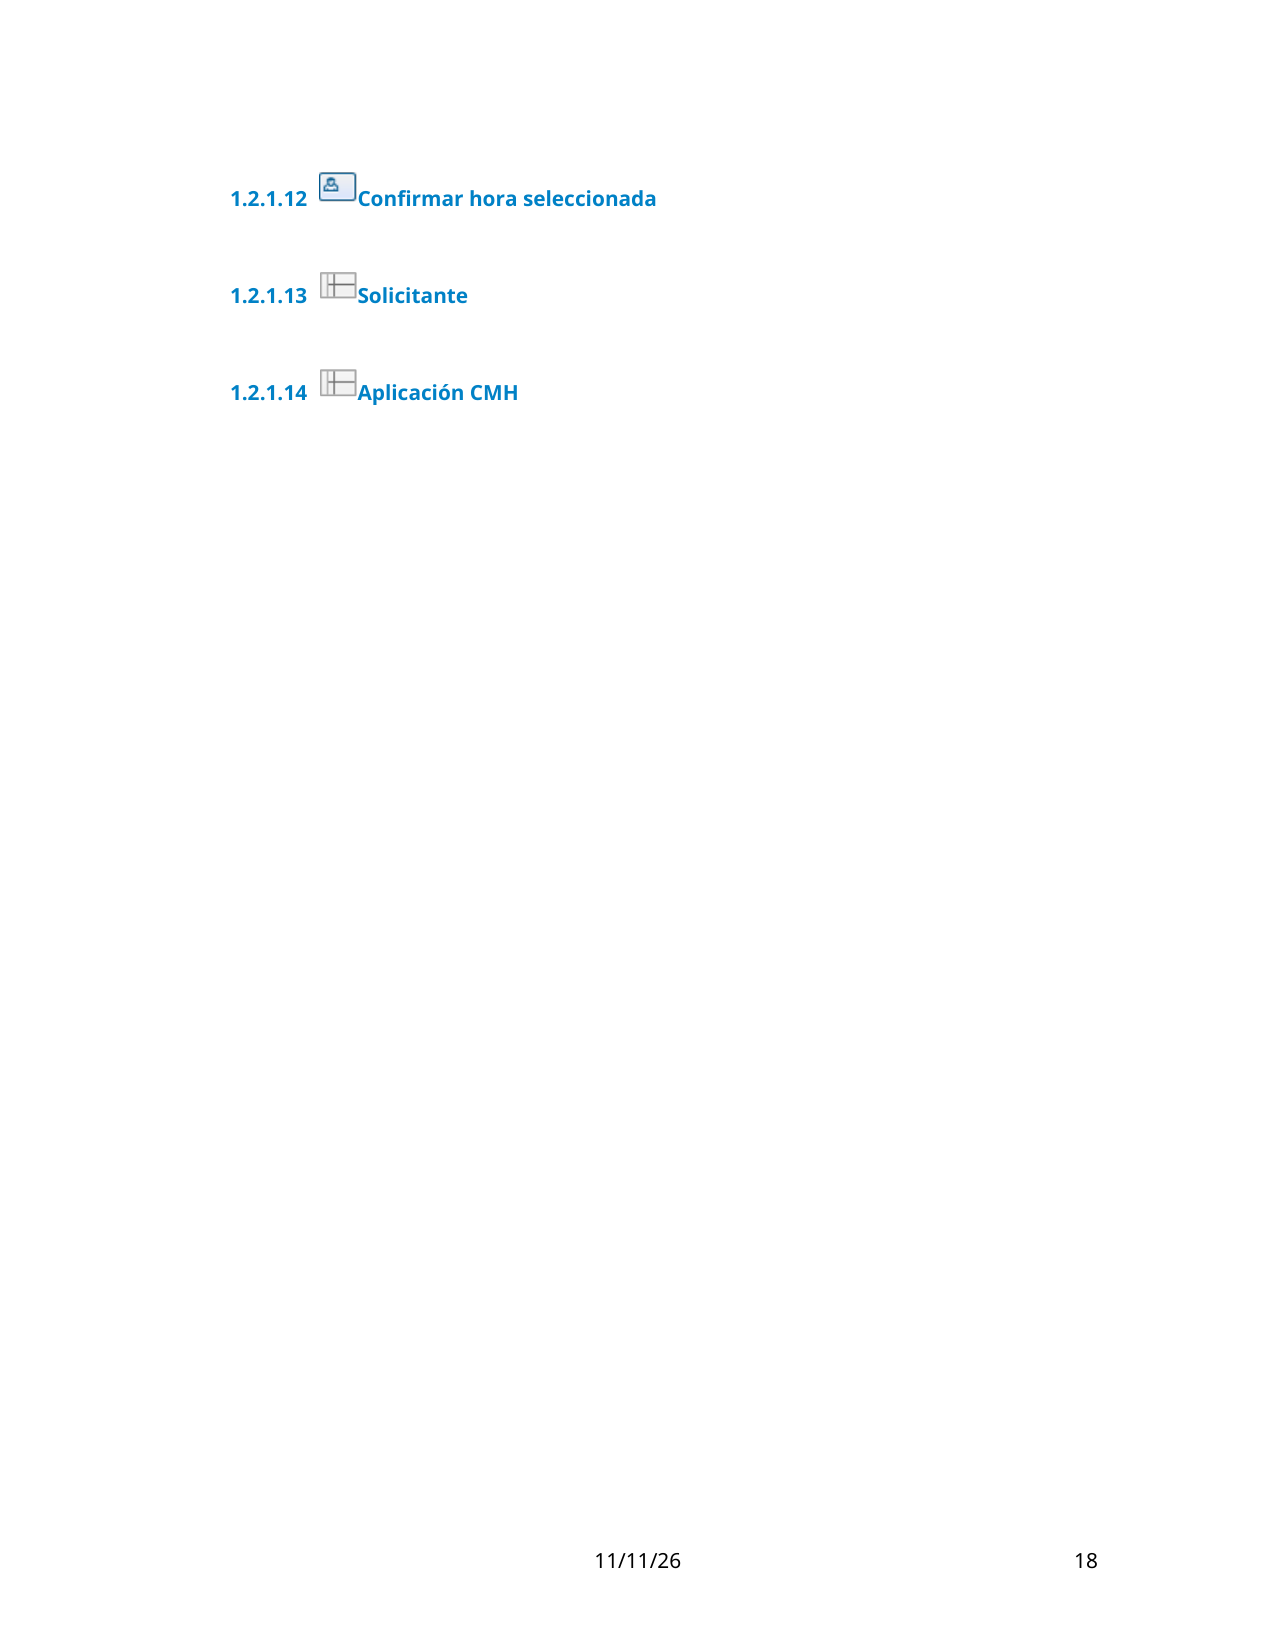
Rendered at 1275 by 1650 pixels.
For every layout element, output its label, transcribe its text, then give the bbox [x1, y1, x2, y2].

picture [319, 265, 358, 303]
subtitle Solicitante [230, 266, 1098, 309]
subtitle Aplicación CMH [230, 363, 1098, 406]
picture [319, 168, 358, 206]
subtitle Confirmar hora seleccionada [230, 168, 1098, 212]
picture [319, 362, 358, 401]
